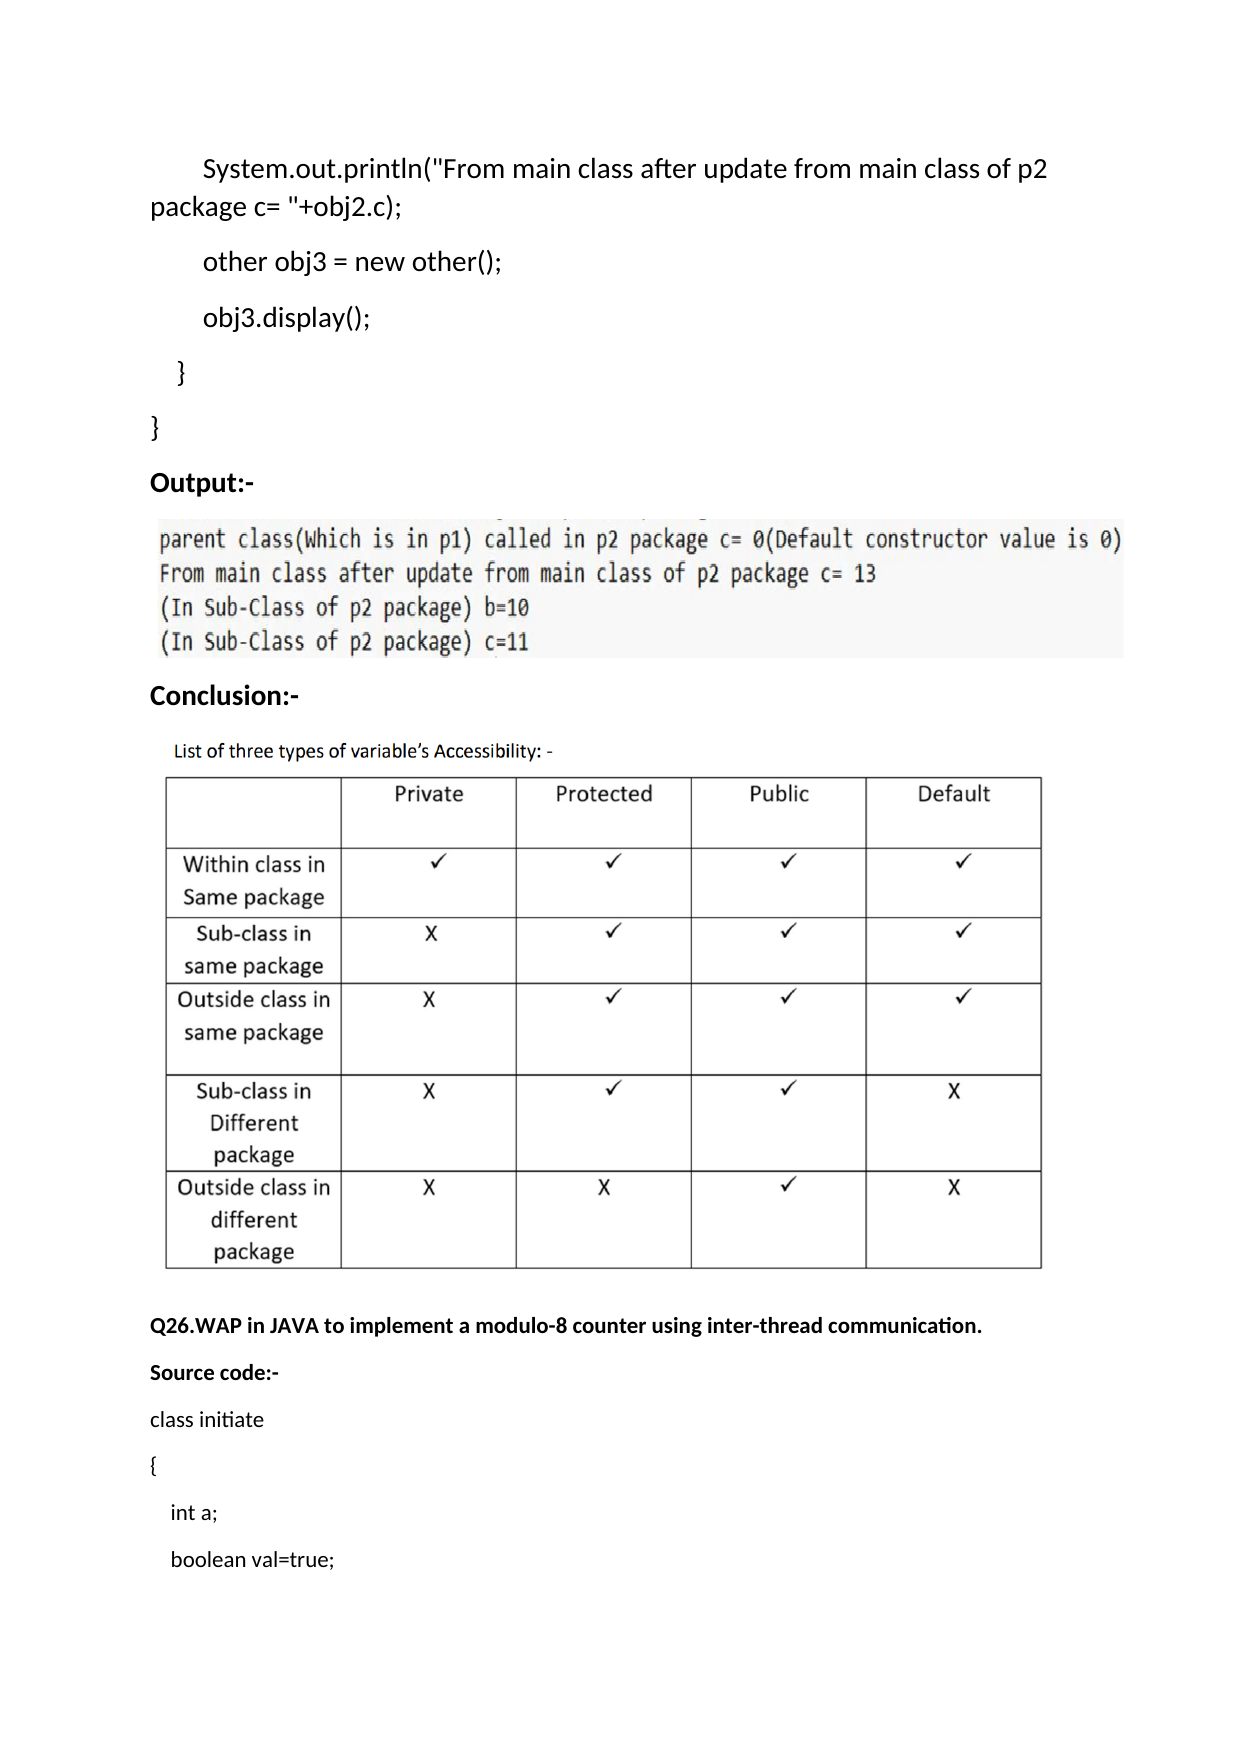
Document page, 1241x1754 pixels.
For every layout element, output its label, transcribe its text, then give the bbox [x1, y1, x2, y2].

text obj3.display(); [150, 299, 1090, 334]
text other obj3 = new other(); [150, 243, 1090, 279]
picture [150, 519, 1127, 658]
text Q26.WAP in JAVA to implement a modulo-8 counter using inter-thread communication. [150, 1311, 1090, 1339]
text class initiate [150, 1405, 1090, 1433]
picture [150, 731, 1091, 1292]
text Conclusion:- [150, 677, 1090, 712]
text { [150, 1452, 1090, 1479]
text } [150, 354, 1090, 389]
text int a; [150, 1498, 1090, 1526]
text Source code:- [150, 1358, 1090, 1386]
text System.out.println("From main class after update from main class of p2 package c= "+obj2.c); [150, 150, 1090, 224]
text } [150, 409, 1090, 444]
text Output:- [150, 464, 1090, 499]
text boolean val=true; [150, 1545, 1090, 1573]
